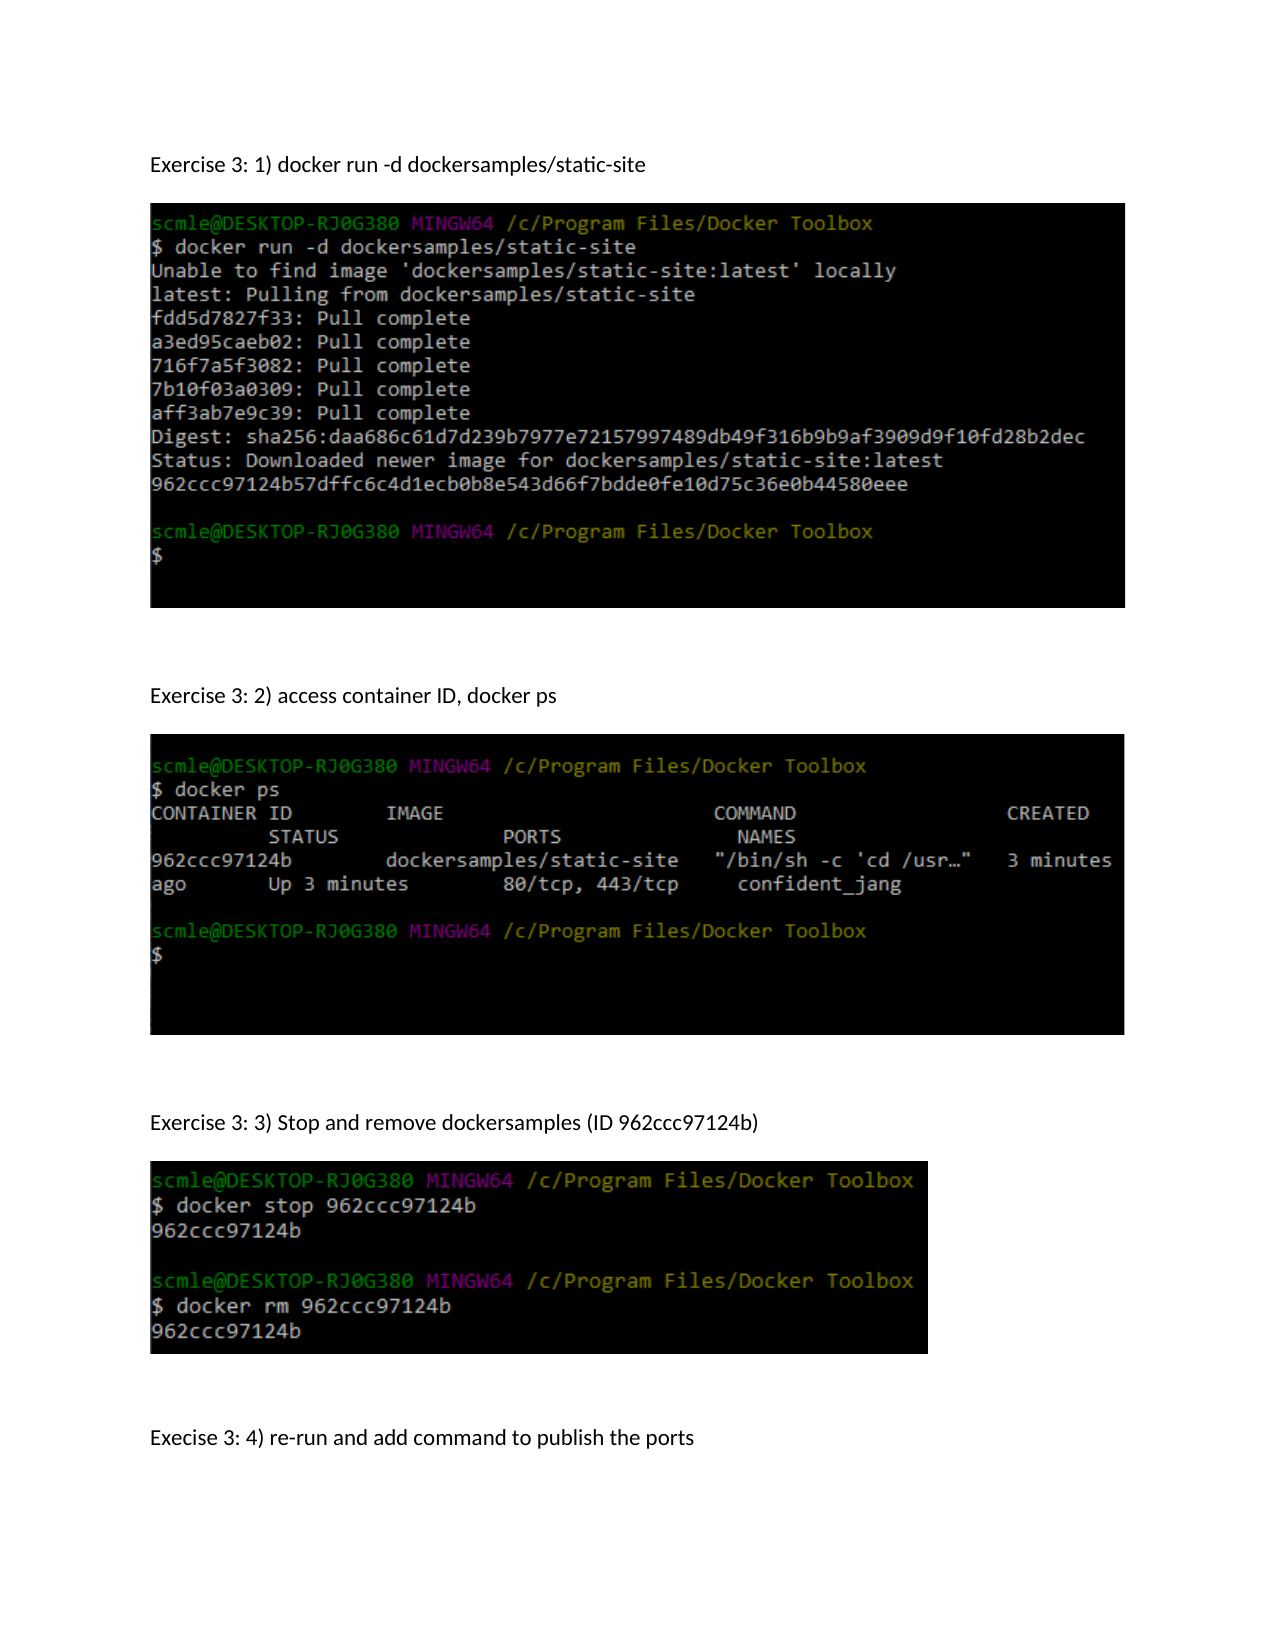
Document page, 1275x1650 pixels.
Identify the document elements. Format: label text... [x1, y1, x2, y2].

text Exercise 3: 3) Stop and remove dockersamples (ID 962ccc97124b) [150, 1108, 1125, 1136]
picture [150, 1161, 928, 1354]
picture [150, 203, 1125, 608]
text Exercise 3: 2) access container ID, docker ps [150, 681, 1125, 709]
text Exercise 3: 1) docker run -d dockersamples/static-site [150, 150, 1125, 178]
text Execise 3: 4) re-run and add command to publish the ports [150, 1423, 1125, 1451]
picture [150, 734, 1125, 1035]
